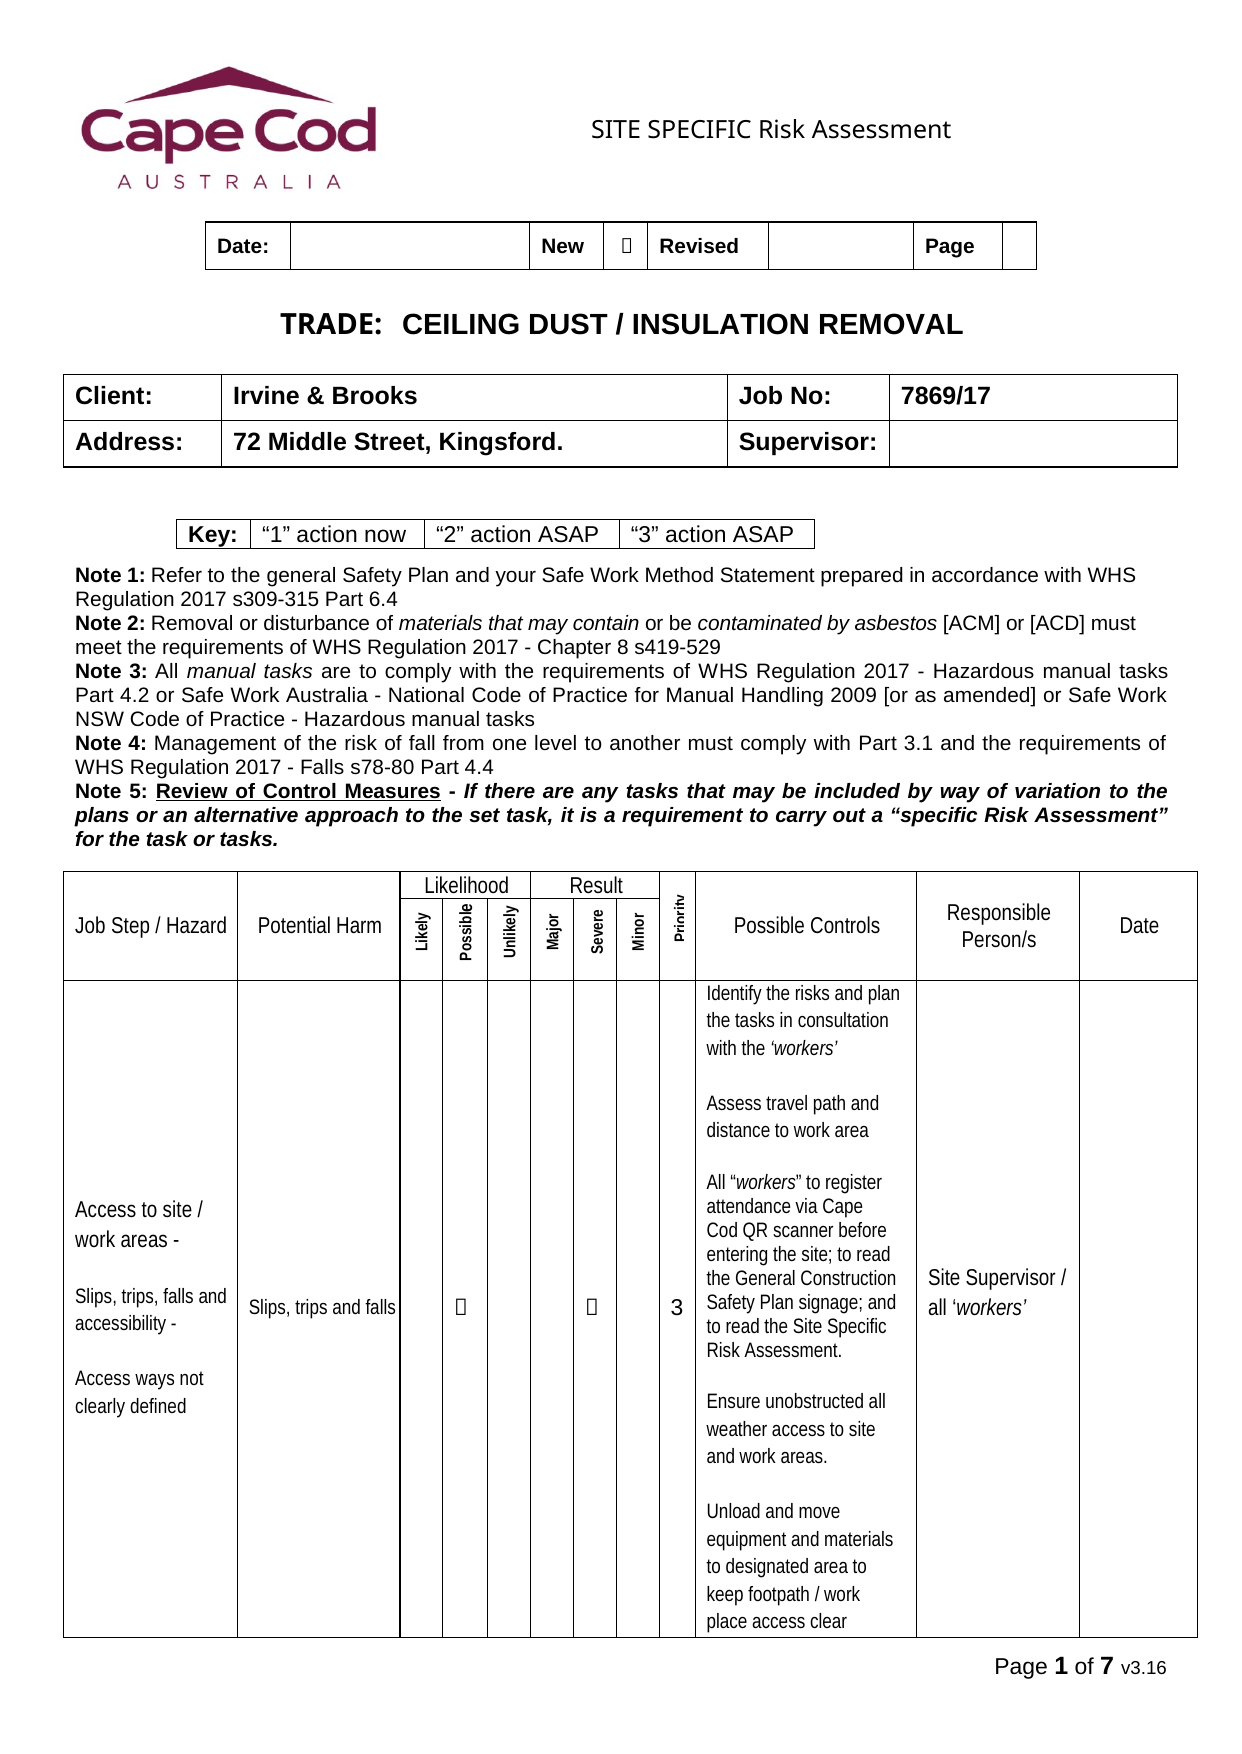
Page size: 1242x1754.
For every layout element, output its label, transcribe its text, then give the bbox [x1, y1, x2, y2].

table_header “2” action ASAP [425, 520, 619, 548]
text Note 4: Management of the risk of fall from one level to another must comply with Part 3.1 and the requirements of WHS Regulation 2017 - Falls s78-80 Part 4.4 [75, 731, 1169, 779]
text Note 5: Review of Control Measures - If there are any tasks that may be included by way of variation to the plans or an alternative approach to the set task, it is a requirement to carry out a “specific Risk Assessment” for the task or tasks. [75, 779, 1169, 851]
text Note 3: All manual tasks are to comply with the requirements of WHS Regulation 2017 - Hazardous manual tasks Part 4.2 or Safe Work Australia - National Code of Practice for Manual Handling 2009 [or as amended] or Safe Work NSW Code of Practice - Hazardous manual tasks [75, 659, 1169, 731]
table_header New [530, 223, 603, 269]
table_header Revised [648, 223, 768, 269]
table_cell [401, 981, 442, 1637]
table_header Priority [660, 872, 695, 980]
table_cell Severe [574, 899, 616, 980]
table_header Responsible Person/s [917, 872, 1079, 980]
table_header 7869/17 [890, 375, 1177, 420]
table_header Job No: [728, 375, 889, 420]
table_header Client: [64, 375, 221, 420]
table_cell 3 [660, 981, 695, 1637]
text Note 2: Removal or disturbance of materials that may contain or be contaminated by asbestos [ACM] or [ACD] must meet the requirements of WHS Regulation 2017 - Chapter 8 s419-529 [75, 611, 1169, 659]
text Note 1: Refer to the general Safety Plan and your Safe Work Method Statement prepared in accordance with WHS Regulation 2017 s309-315 Part 6.4 [75, 563, 1169, 611]
table_header “1” action now [251, 520, 424, 548]
table_cell Identify the risks and plan the tasks in consultation with the ‘workers’ Assess travel path and distance to work area All “workers” to register attendance via Cape Cod QR scanner before entering the site; to read the General Construction Safety Plan signage; and to read the Site Specific Risk Assessment. Ensure unobstructed all weather access to site and work areas. Unload and move equipment and materials to designated area to keep footpath / work place access clear [696, 981, 916, 1637]
table_cell [1080, 981, 1197, 1637]
table_cell Slips, trips and falls [238, 981, 399, 1637]
table_cell  [443, 981, 487, 1637]
table_header Result [531, 872, 659, 898]
table_cell Access to site / work areas - Slips, trips, falls and accessibility - Access ways not clearly defined [64, 981, 237, 1637]
table_header  [604, 223, 647, 269]
table_cell [488, 981, 530, 1637]
table_header [291, 223, 529, 269]
table_header Date [1080, 872, 1197, 980]
table_cell Address: [64, 421, 221, 466]
table_cell  [574, 981, 616, 1637]
table_header Likelihood [401, 872, 530, 898]
table_cell Major [531, 899, 573, 980]
table_cell Likely [401, 899, 442, 980]
table_cell [890, 421, 1177, 466]
table_header Page [914, 223, 1002, 269]
table_header Job Step / Hazard [64, 872, 237, 980]
table_header Key: [177, 520, 250, 548]
picture [75, 59, 382, 196]
table_header [1003, 223, 1036, 269]
table_header Irvine & Brooks [222, 375, 727, 420]
table_header [769, 223, 913, 269]
table_header Potential Harm [238, 872, 399, 980]
table_header Date: [206, 223, 290, 269]
table_cell Minor [617, 899, 659, 980]
table_cell Supervisor: [728, 421, 889, 466]
table_header “3” action ASAP [620, 520, 814, 548]
table_cell [617, 981, 659, 1637]
table_header Possible Controls [696, 872, 916, 980]
table_cell Site Supervisor / all ‘workers’ [917, 981, 1079, 1637]
table_cell Unlikely [488, 899, 530, 980]
table_cell [531, 981, 573, 1637]
table_cell 72 Middle Street, Kingsford. [222, 421, 727, 466]
text TRADE: CEILING DUST / INSULATION REMOVAL [75, 303, 1169, 343]
table_cell Possible [443, 899, 487, 980]
